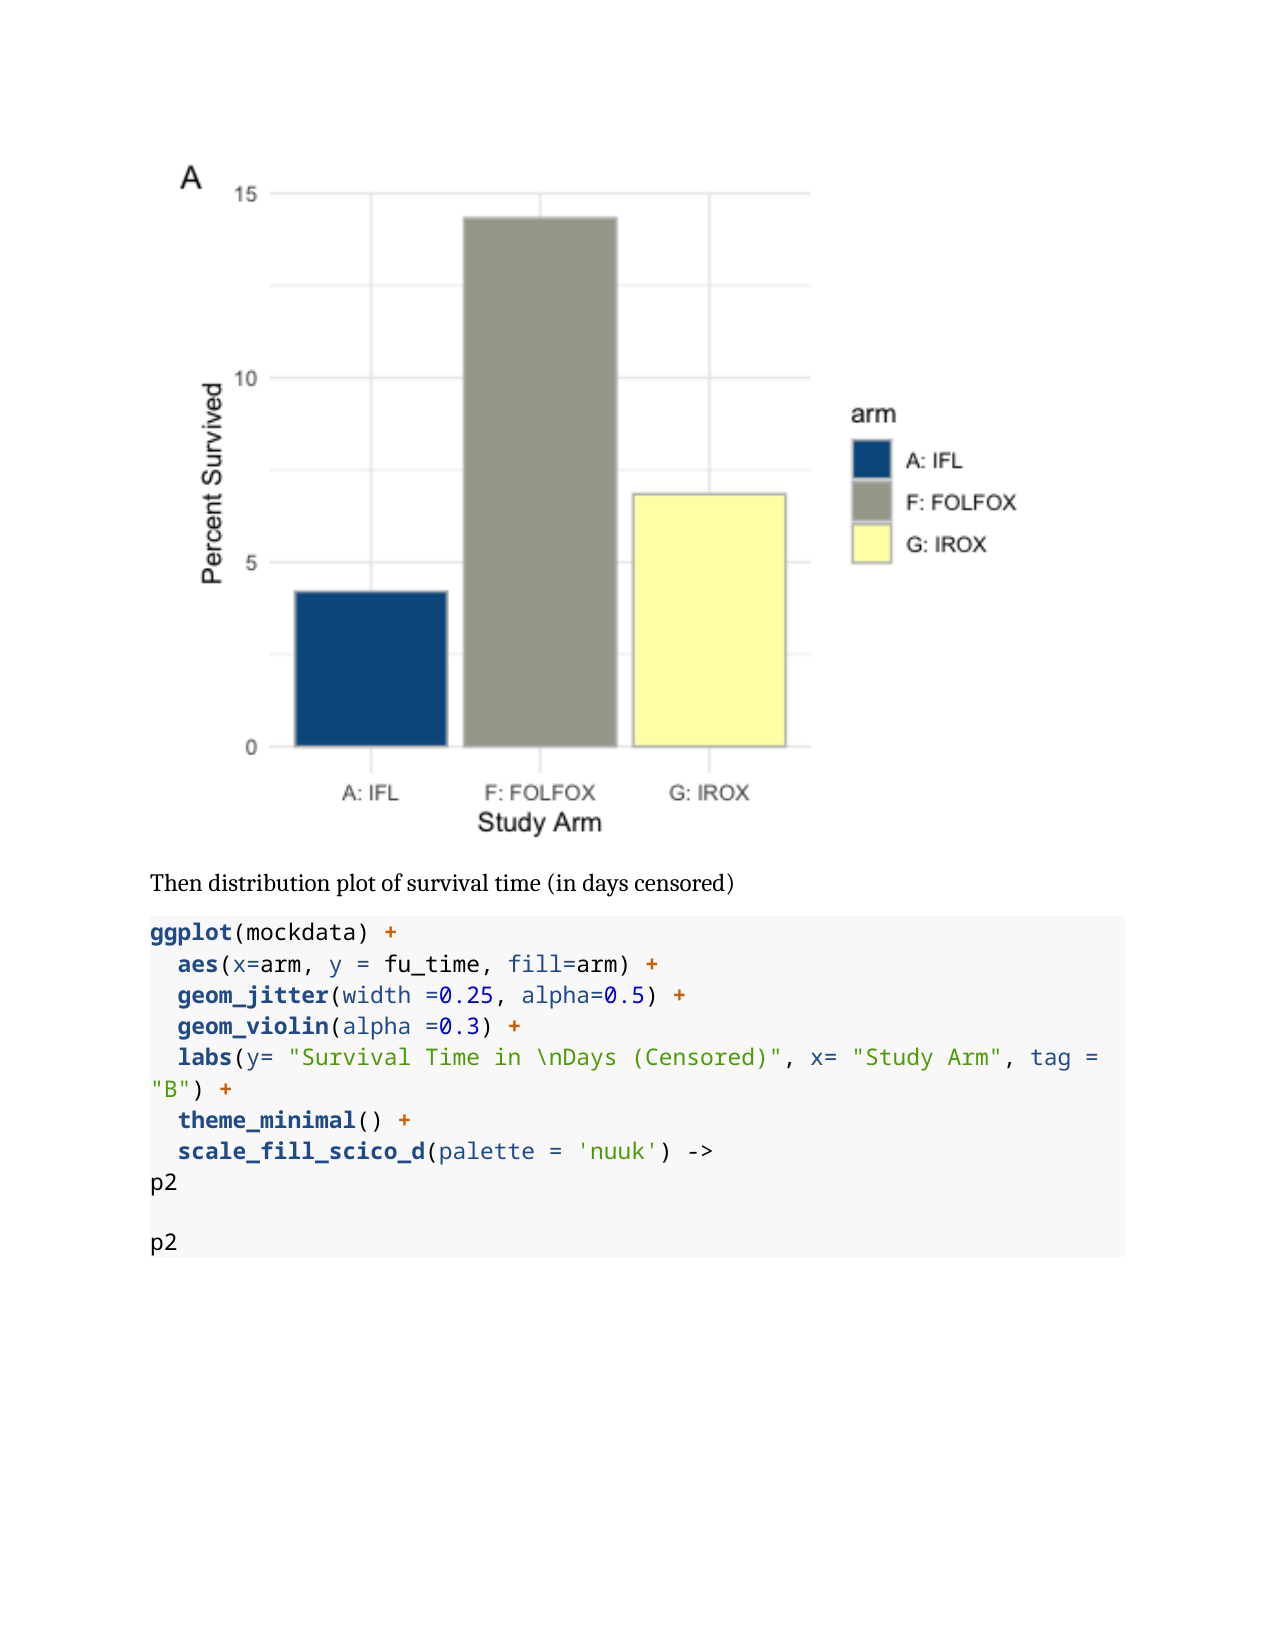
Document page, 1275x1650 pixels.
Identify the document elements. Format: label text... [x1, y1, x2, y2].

text Then distribution plot of survival time (in days censored) [150, 869, 1125, 897]
picture [168, 150, 1044, 850]
text ggplot(mockdata) + aes(x=arm, y = fu_time, fill=arm) + geom_jitter(width =0.25, alpha=0.5) + geom_violin(alpha =0.3) + labs(y= "Survival Time in \nDays (Censored)", x= "Study Arm", tag = "B") + theme_minimal() + scale_fill_scico_d(palette = 'nuuk') -> p2 p2 [150, 916, 1125, 1257]
